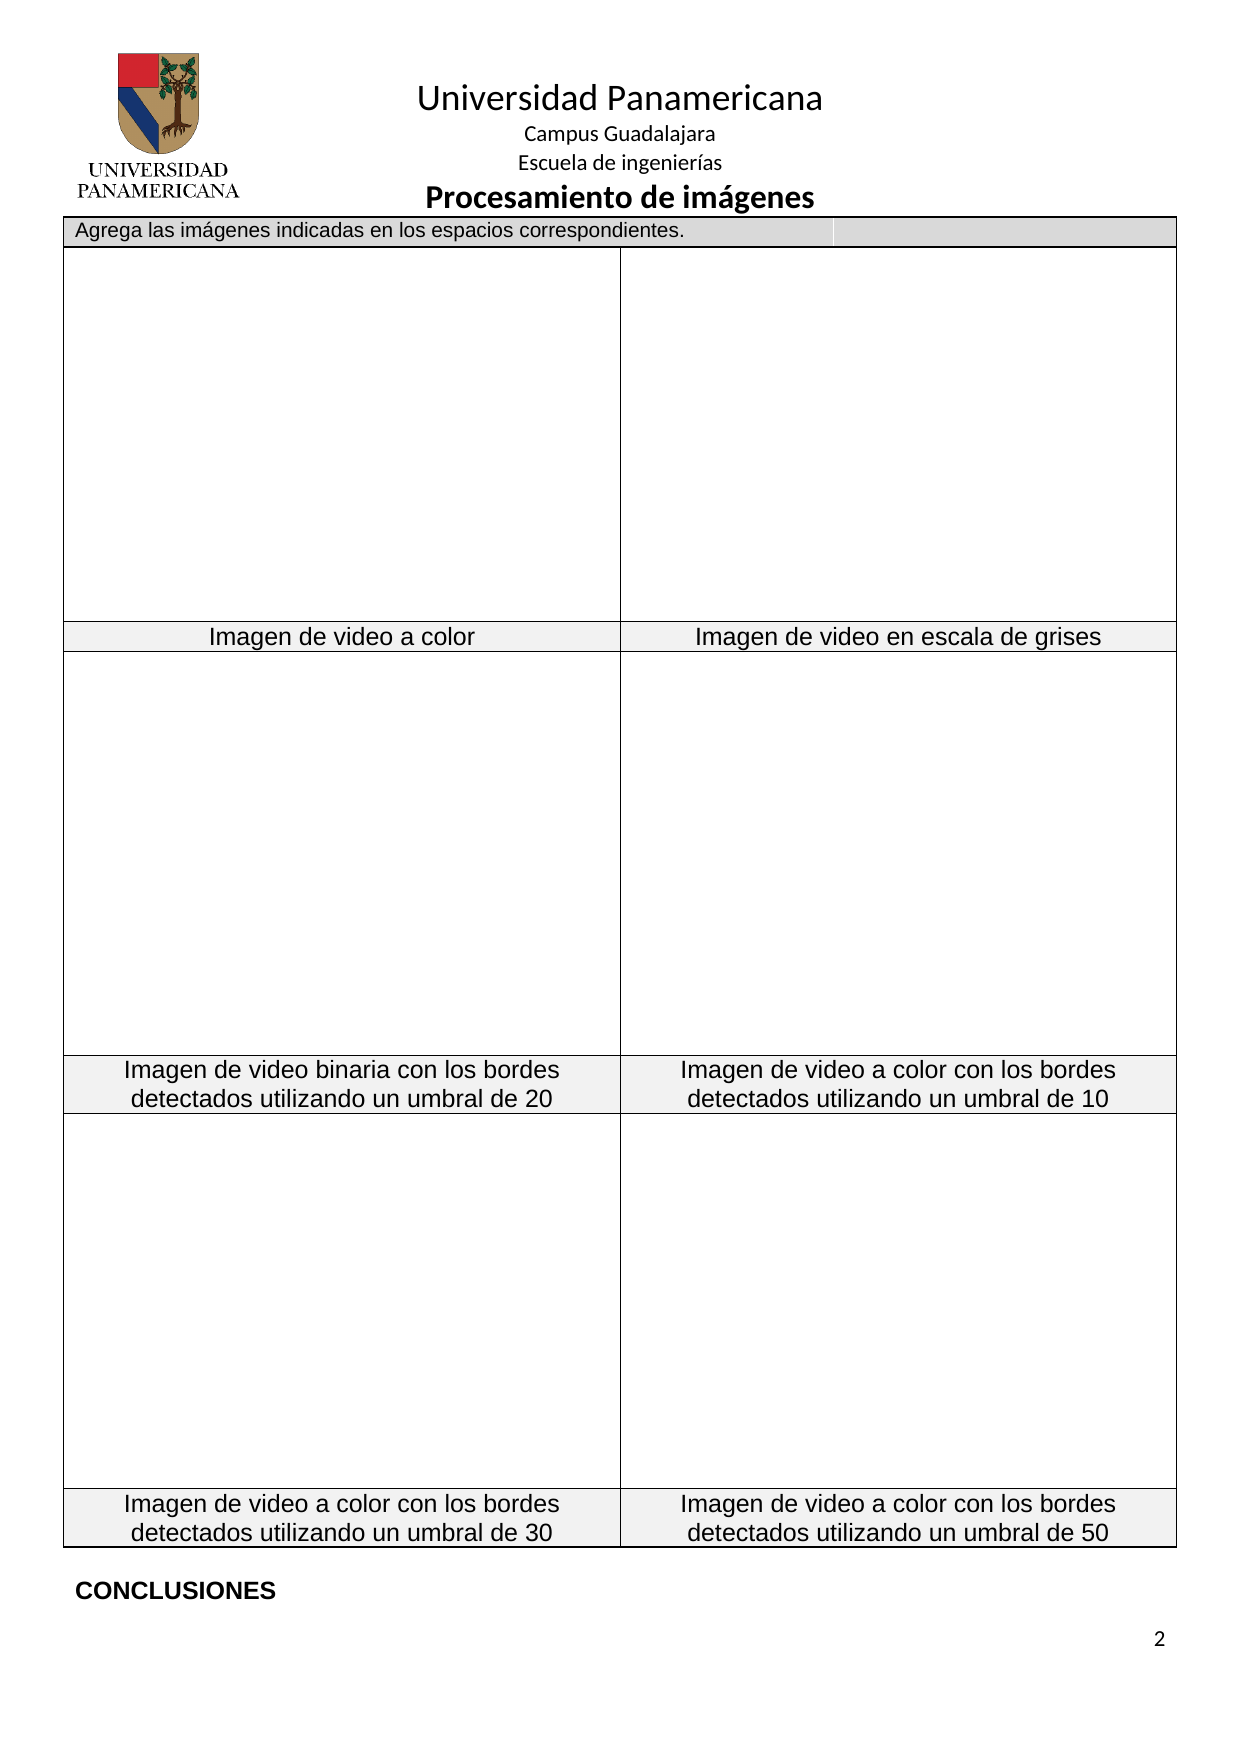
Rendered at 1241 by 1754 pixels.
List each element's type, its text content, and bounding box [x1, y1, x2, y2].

table_cell Imagen de video a color con los bordes detectados utilizando un umbral de 30 [64, 1489, 620, 1546]
table_cell Imagen de video binaria con los bordes detectados utilizando un umbral de 20 [64, 1056, 620, 1113]
table_cell Imagen de video a color con los bordes detectados utilizando un umbral de 10 [621, 1056, 1176, 1113]
table_cell [64, 652, 620, 1054]
table_cell Imagen de video a color [64, 622, 620, 651]
table_cell [64, 248, 620, 621]
table_header [834, 218, 1176, 246]
table_cell Imagen de video en escala de grises [621, 622, 1176, 651]
picture [75, 51, 242, 200]
table_header Agrega las imágenes indicadas en los espacios correspondientes. [64, 218, 833, 246]
table_cell Imagen de video a color con los bordes detectados utilizando un umbral de 50 [621, 1489, 1176, 1546]
table_cell [621, 248, 1176, 621]
text CONCLUSIONES [75, 1576, 1165, 1605]
table_cell [621, 1114, 1176, 1488]
table_cell [64, 1114, 620, 1488]
table_cell [621, 652, 1176, 1054]
